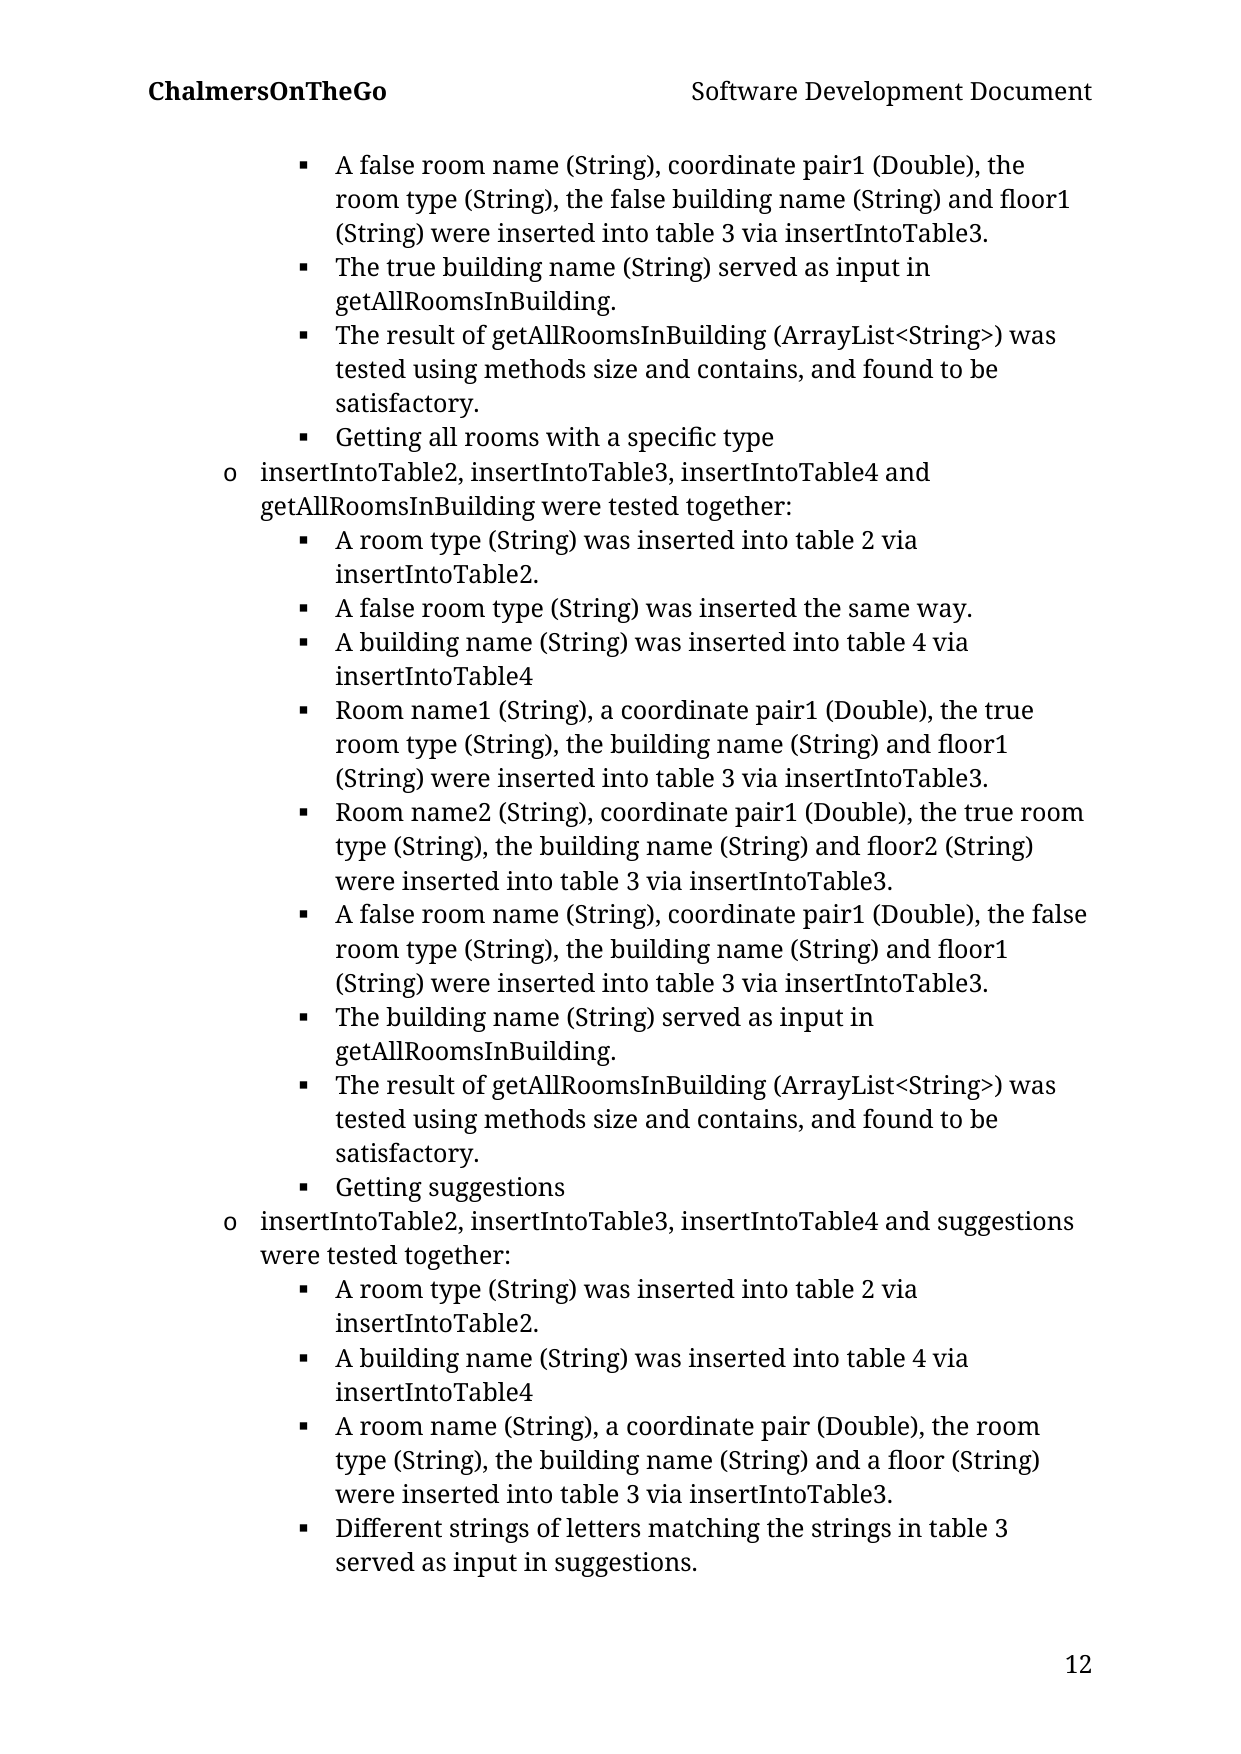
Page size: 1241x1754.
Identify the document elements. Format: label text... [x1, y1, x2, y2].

list A false room name (String), coordinate pair1 (Double), the false room type (String), the building name (String) and floor1 (String) were inserted into table 3 via insertIntoTable3. [298, 897, 1093, 999]
list A room type (String) was inserted into table 2 via insertIntoTable2. [298, 522, 1093, 591]
list The building name (String) served as input in getAllRoomsInBuilding. [298, 999, 1093, 1067]
list A building name (String) was inserted into table 4 via insertIntoTable4 [298, 1340, 1093, 1408]
list The result of getAllRoomsInBuilding (ArrayList<String>) was tested using methods size and contains, and found to be satisfactory. [298, 1067, 1093, 1170]
list Getting all rooms with a specific type [298, 420, 1093, 454]
list insertIntoTable2, insertIntoTable3, insertIntoTable4 and suggestions were tested together: [223, 1204, 1093, 1272]
list Different strings of letters matching the strings in table 3 served as input in suggestions. [298, 1511, 1093, 1579]
list A false room name (String), coordinate pair1 (Double), the room type (String), the false building name (String) and floor1 (String) were inserted into table 3 via insertIntoTable3. [298, 148, 1093, 250]
list A building name (String) was inserted into table 4 via insertIntoTable4 [298, 625, 1093, 693]
list insertIntoTable2, insertIntoTable3, insertIntoTable4 and getAllRoomsInBuilding were tested together: [223, 454, 1093, 522]
list Room name1 (String), a coordinate pair1 (Double), the true room type (String), the building name (String) and floor1 (String) were inserted into table 3 via insertIntoTable3. [298, 693, 1093, 795]
list A false room type (String) was inserted the same way. [298, 591, 1093, 625]
list The result of getAllRoomsInBuilding (ArrayList<String>) was tested using methods size and contains, and found to be satisfactory. [298, 318, 1093, 420]
list Room name2 (String), coordinate pair1 (Double), the true room type (String), the building name (String) and floor2 (String) were inserted into table 3 via insertIntoTable3. [298, 795, 1093, 897]
list The true building name (String) served as input in getAllRoomsInBuilding. [298, 250, 1093, 318]
list Getting suggestions [298, 1170, 1093, 1204]
list A room name (String), a coordinate pair (Double), the room type (String), the building name (String) and a floor (String) were inserted into table 3 via insertIntoTable3. [298, 1408, 1093, 1511]
list A room type (String) was inserted into table 2 via insertIntoTable2. [298, 1272, 1093, 1340]
